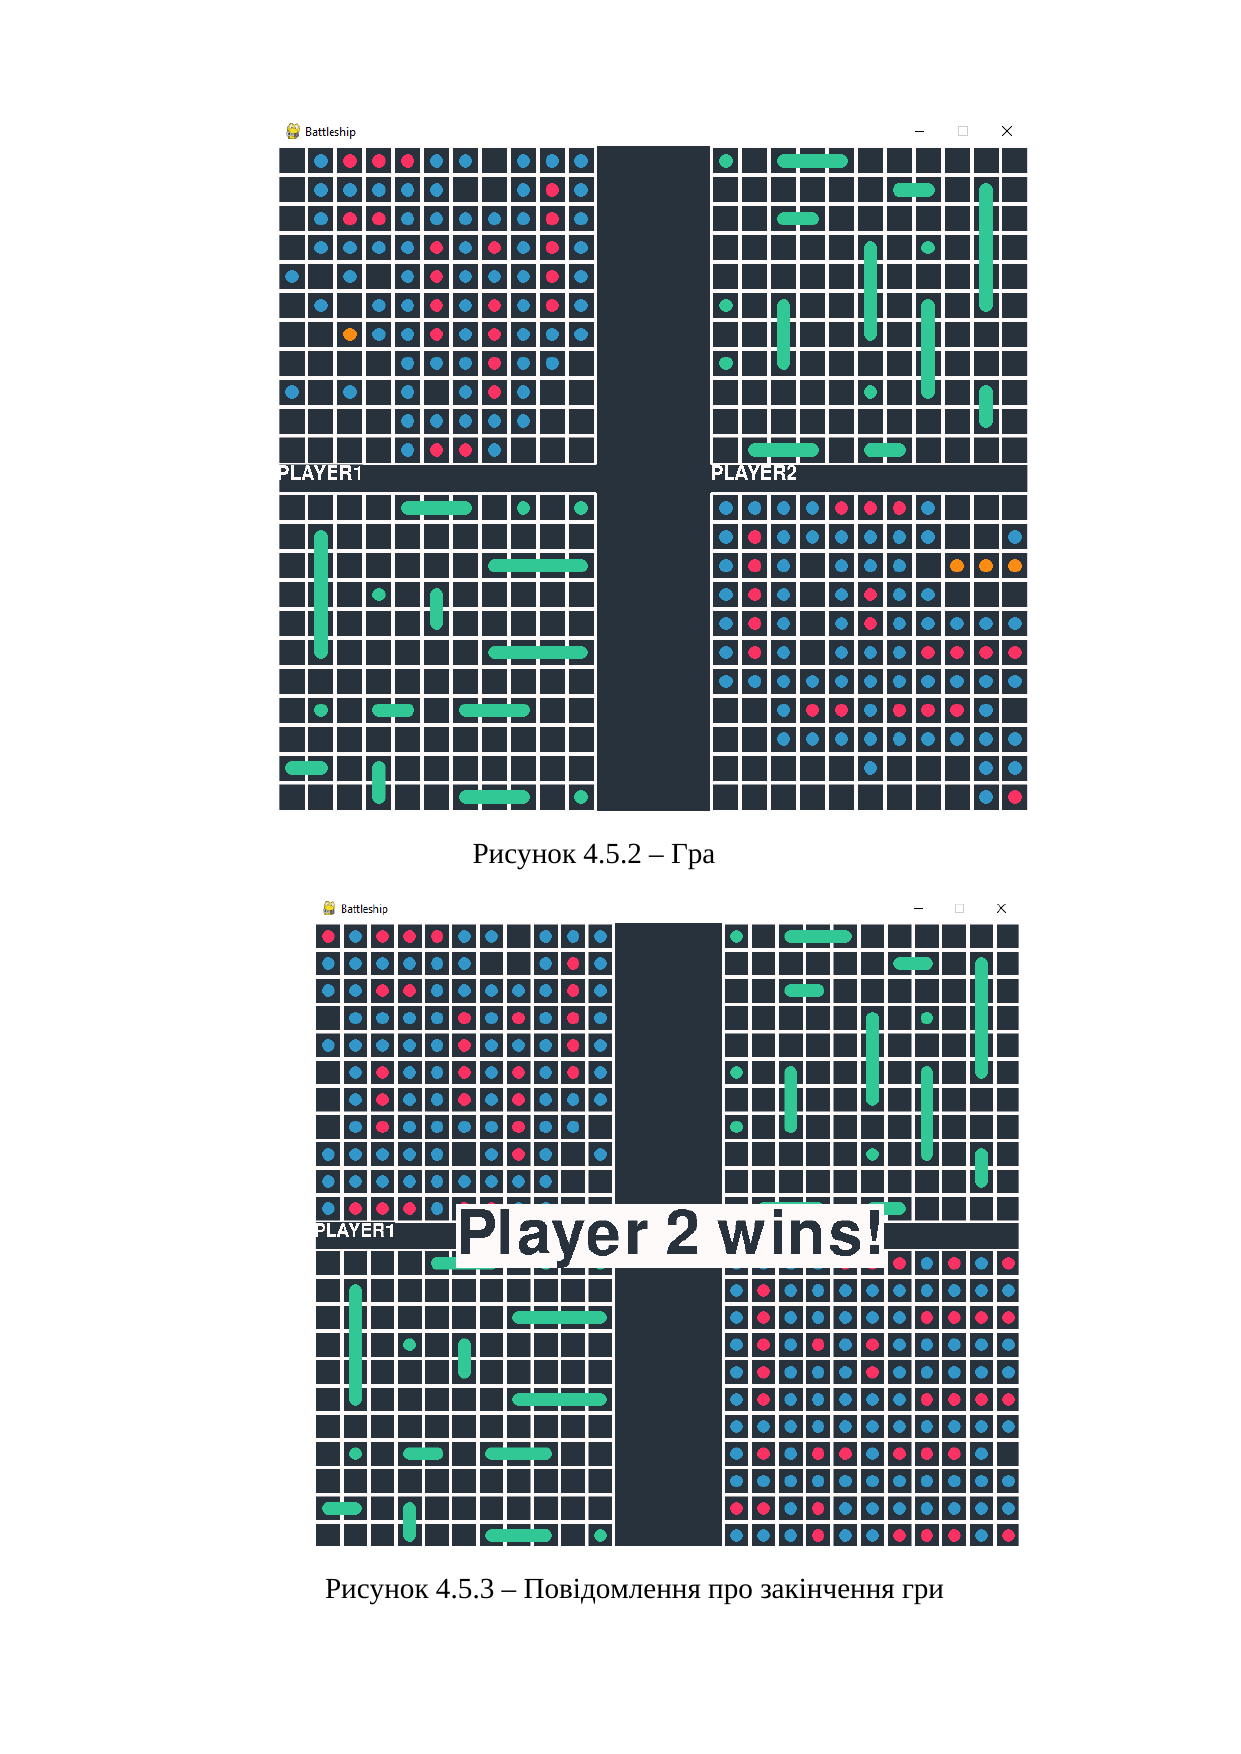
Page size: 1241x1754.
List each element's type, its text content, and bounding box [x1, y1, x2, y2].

text Рисунок 4.5.3 – Повідомлення про закінчення гри [251, 1571, 1152, 1605]
text Рисунок 4.5.2 – Гра [398, 836, 1152, 870]
picture [279, 118, 1028, 811]
picture [315, 895, 1019, 1546]
